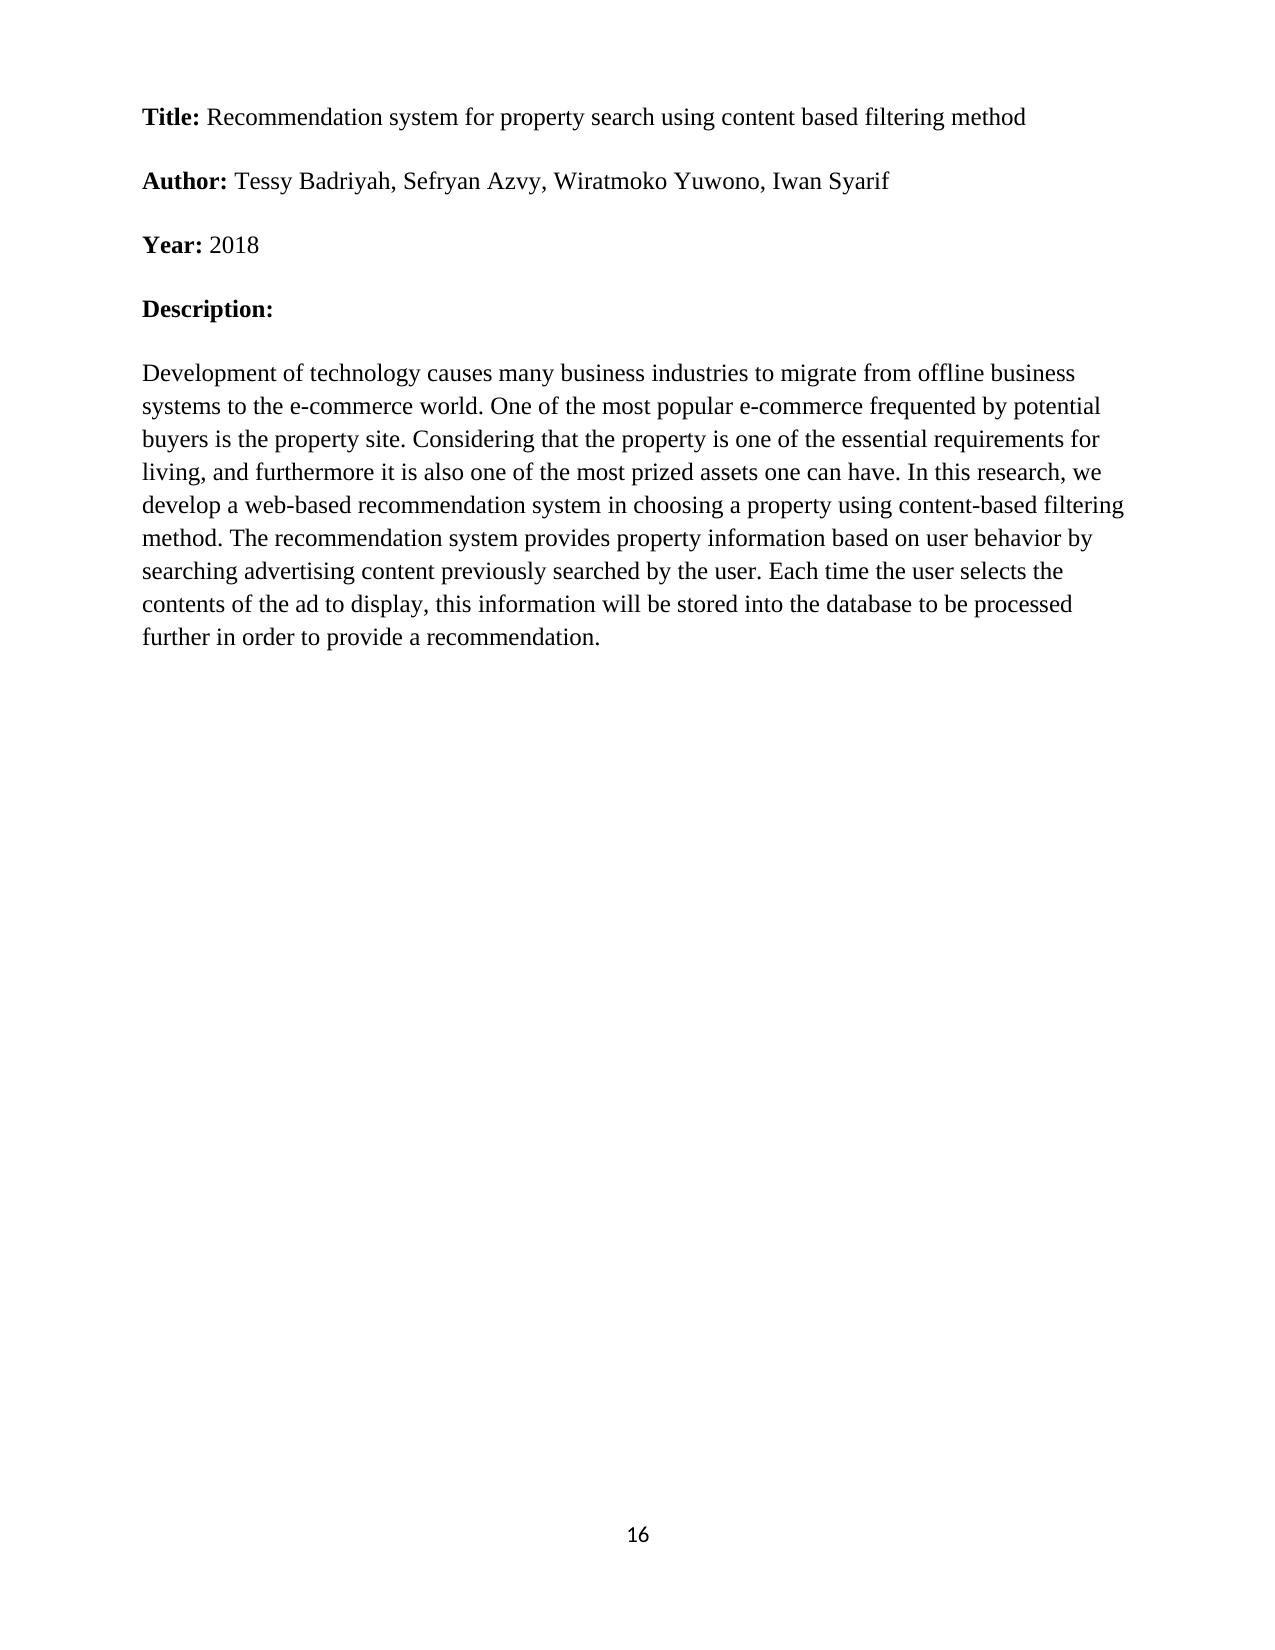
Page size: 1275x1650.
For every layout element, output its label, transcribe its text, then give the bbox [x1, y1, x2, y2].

text Year: 2018 [142, 230, 1133, 258]
text Description: [142, 294, 1133, 322]
text Author: Tessy Badriyah, Sefryan Azvy, Wiratmoko Yuwono, Iwan Syarif [142, 166, 1133, 194]
text Development of technology causes many business industries to migrate from offline business systems to the e-commerce world. One of the most popular e-commerce frequented by potential buyers is the property site. Considering that the property is one of the essential requirements for living, and furthermore it is also one of the most prized assets one can have. In this research, we develop a web-based recommendation system in choosing a property using content-based filtering method. The recommendation system provides property information based on user behavior by searching advertising content previously searched by the user. Each time the user selects the contents of the ad to display, this information will be stored into the database to be processed further in order to provide a recommendation. [142, 358, 1133, 651]
text Title: Recommendation system for property search using content based filtering method [142, 102, 1133, 131]
